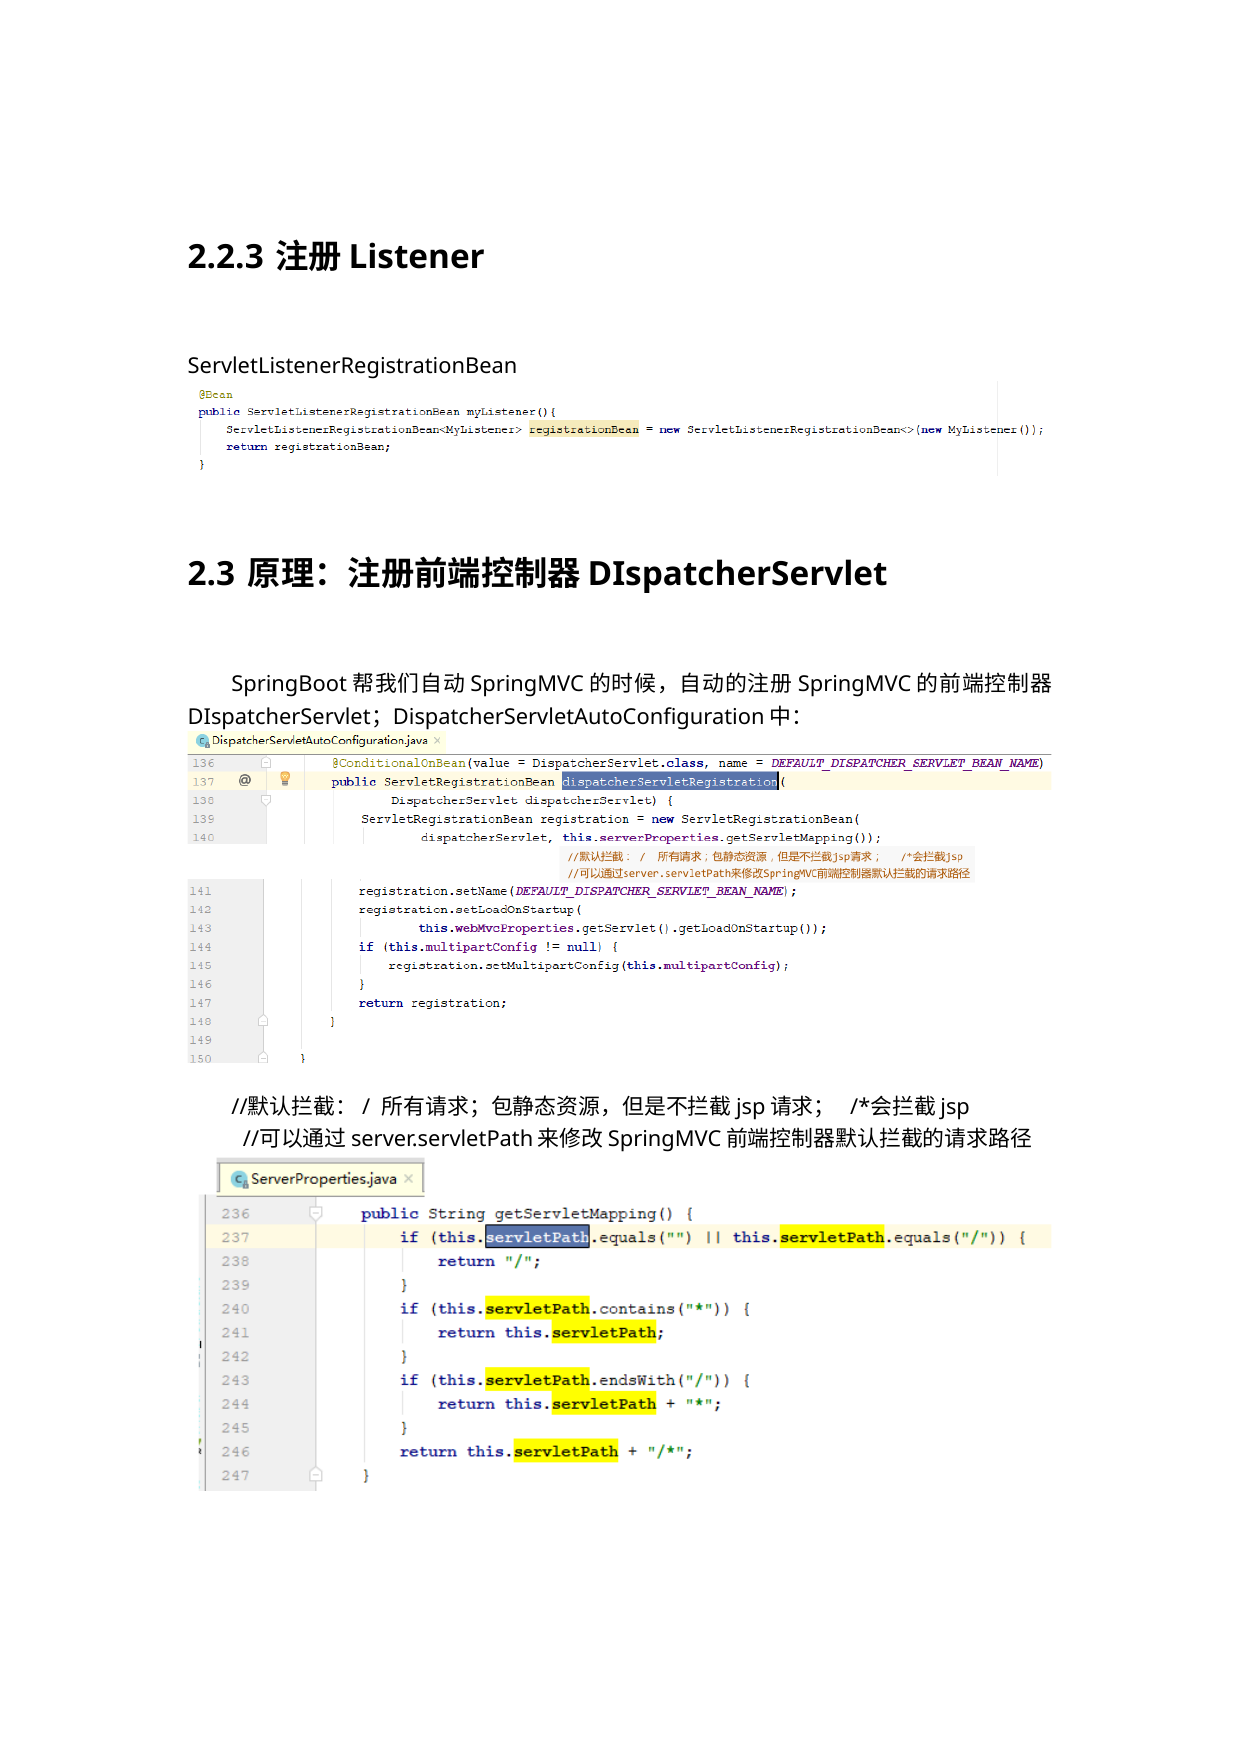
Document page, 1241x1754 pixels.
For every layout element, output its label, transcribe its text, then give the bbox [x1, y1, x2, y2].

picture [187, 1153, 1052, 1491]
text ServletListenerRegistrationBean [187, 349, 1053, 381]
text //默认拦截： / 所有请求；包静态资源，但是不拦截jsp请求； /*会拦截jsp [187, 1088, 1053, 1121]
subtitle 原理：注册前端控制器DIspatcherServlet [187, 538, 1053, 603]
text //可以通过server.servletPath来修改SpringMVC前端控制器默认拦截的请求路径 [187, 1121, 1053, 1153]
picture [187, 381, 1053, 476]
text SpringBoot帮我们自动SpringMVC的时候，自动的注册SpringMVC的前端控制器；DIspatcherServlet；DispatcherServletAutoConfiguration中： [187, 666, 1053, 731]
subtitle 注册Listener [187, 222, 1053, 287]
picture [187, 731, 1052, 1063]
